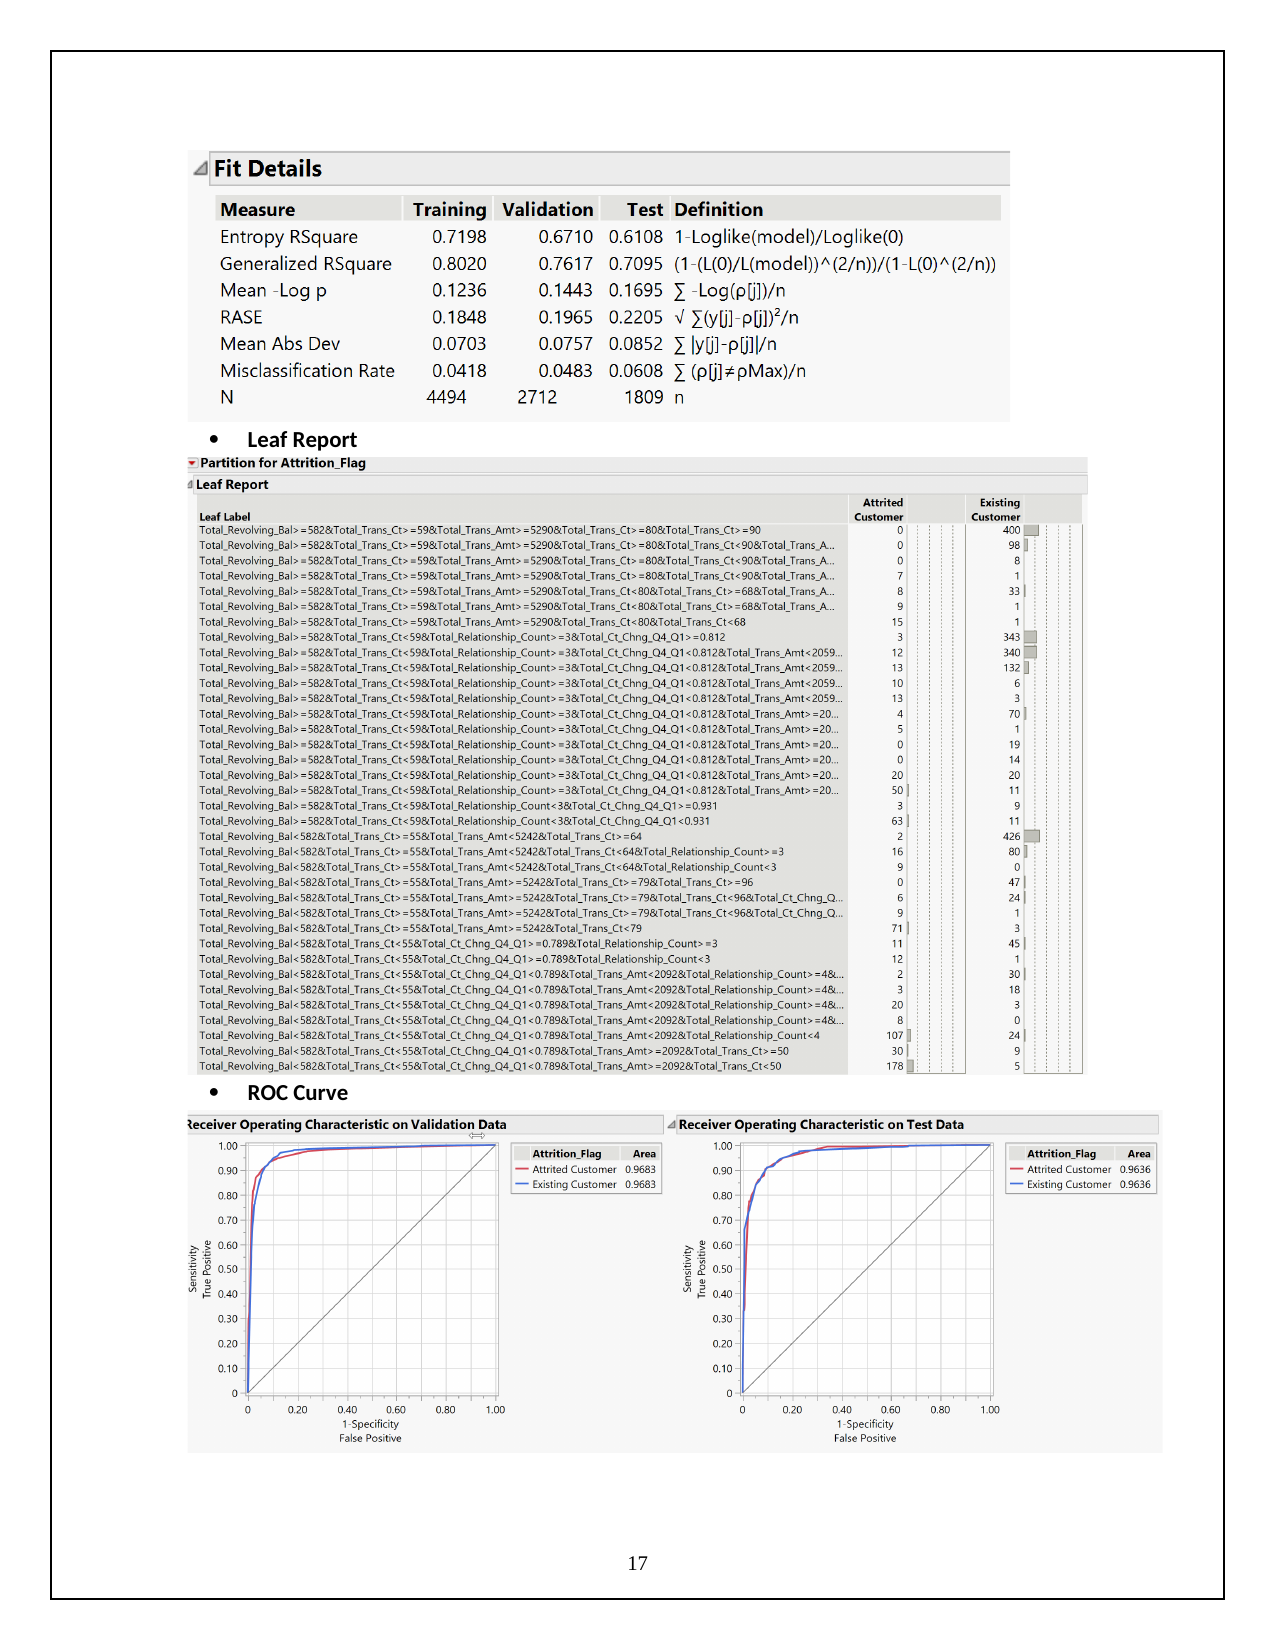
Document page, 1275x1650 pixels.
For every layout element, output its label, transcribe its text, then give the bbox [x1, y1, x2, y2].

picture [187, 1110, 1163, 1453]
list ROC Curve [210, 1078, 1125, 1106]
list Leaf Report [210, 425, 1125, 453]
picture [187, 457, 1088, 1075]
picture [187, 150, 1011, 422]
